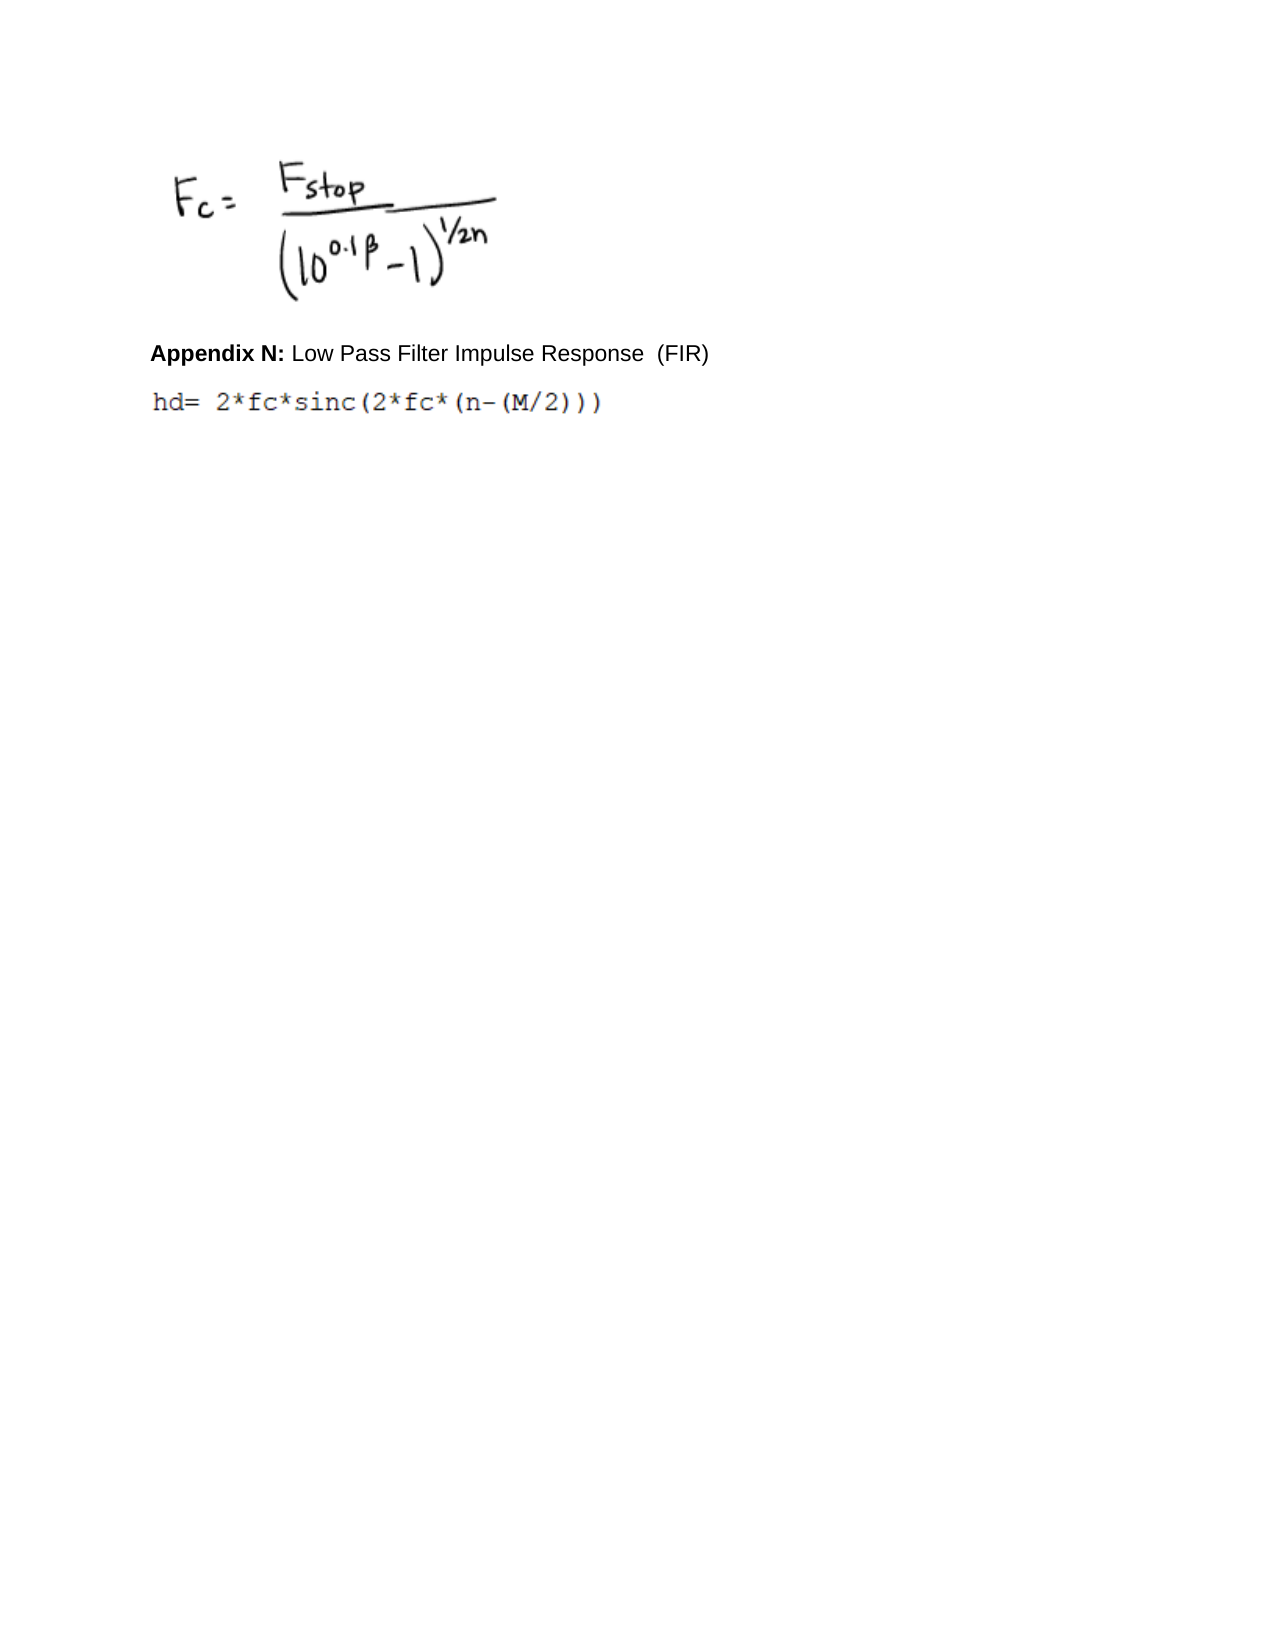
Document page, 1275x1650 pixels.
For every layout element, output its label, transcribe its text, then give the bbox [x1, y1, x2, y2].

text Appendix N: Low Pass Filter Impulse Response (FIR) [150, 340, 1125, 366]
picture [150, 379, 605, 423]
picture [150, 150, 511, 327]
